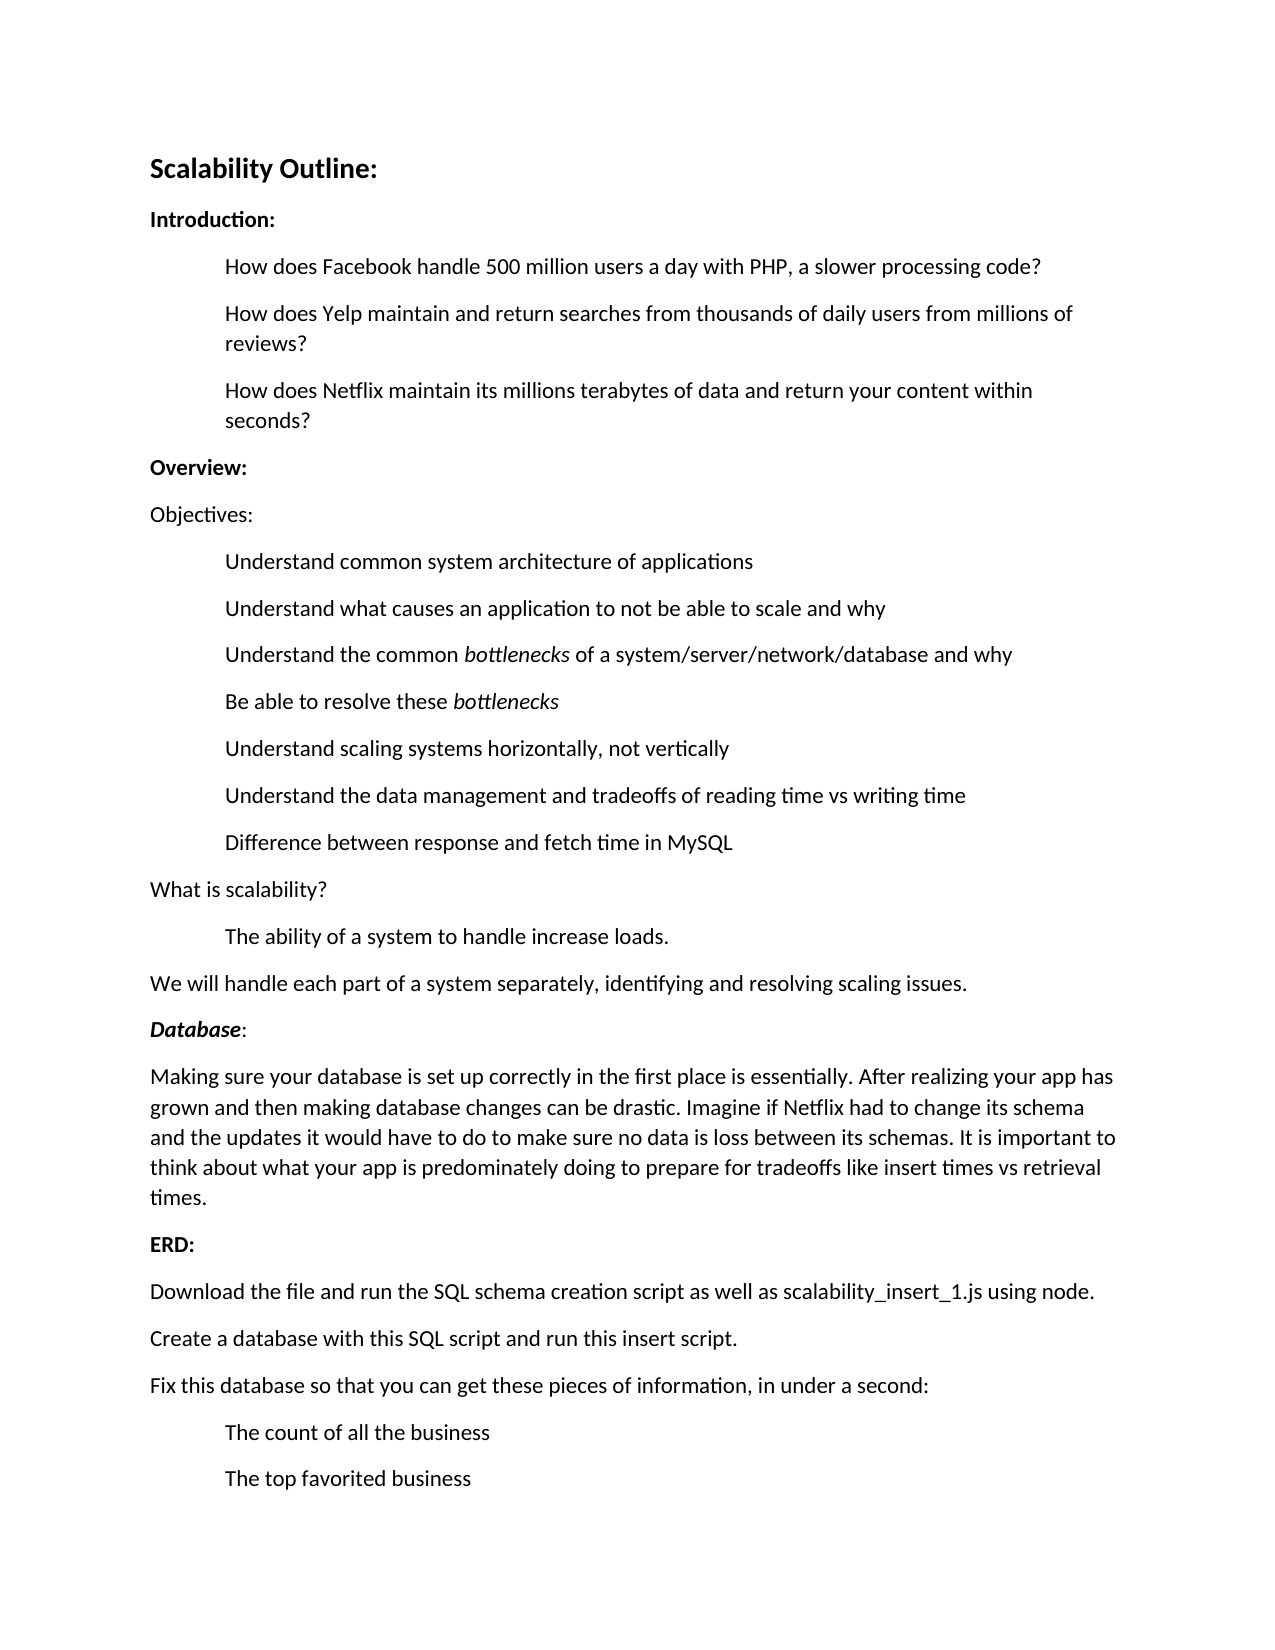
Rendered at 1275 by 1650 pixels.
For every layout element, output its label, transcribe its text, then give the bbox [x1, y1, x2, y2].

text Understand scaling systems horizontally, not vertically [150, 734, 1125, 762]
text How does Facebook handle 500 million users a day with PHP, a slower processing code? [225, 252, 1125, 280]
text The count of all the business [150, 1418, 1125, 1446]
text Introduction: [150, 205, 1125, 233]
text What is scalability? [150, 875, 1125, 903]
text Understand the common bottlenecks of a system/server/network/database and why [150, 641, 1125, 668]
text We will handle each part of a system separately, identifying and resolving scaling issues. [150, 969, 1125, 997]
text Overview: [150, 453, 1125, 481]
text Database: [150, 1016, 1125, 1043]
text How does Yelp maintain and return searches from thousands of daily users from millions of reviews? [225, 299, 1125, 357]
text Making sure your database is set up correctly in the first place is essentially. After realizing your app has grown and then making database changes can be drastic. Imagine if Netflix had to change its schema and the updates it would have to do to make sure no data is loss between its schemas. It is important to think about what your app is predominately doing to prepare for tradeoffs like insert times vs retrieval times. [150, 1062, 1125, 1211]
text The ability of a system to handle increase loads. [150, 922, 1125, 950]
text Understand common system architecture of applications [150, 547, 1125, 575]
text Difference between response and fetch time in MySQL [150, 828, 1125, 856]
text The top favorited business [150, 1464, 1125, 1492]
text Download the file and run the SQL schema creation script as well as scalability_insert_1.js using node. [150, 1277, 1125, 1305]
text Objectives: [150, 500, 1125, 528]
text ERD: [150, 1230, 1125, 1258]
text Understand the data management and tradeoffs of reading time vs writing time [150, 781, 1125, 809]
text How does Netflix maintain its millions terabytes of data and return your content within seconds? [225, 376, 1125, 434]
text Fix this database so that you can get these pieces of information, in under a second: [150, 1371, 1125, 1399]
text Understand what causes an application to not be able to scale and why [150, 594, 1125, 622]
text Create a database with this SQL script and run this insert script. [150, 1324, 1125, 1352]
text Be able to resolve these bottlenecks [150, 687, 1125, 715]
text Scalability Outline: [150, 150, 1125, 186]
